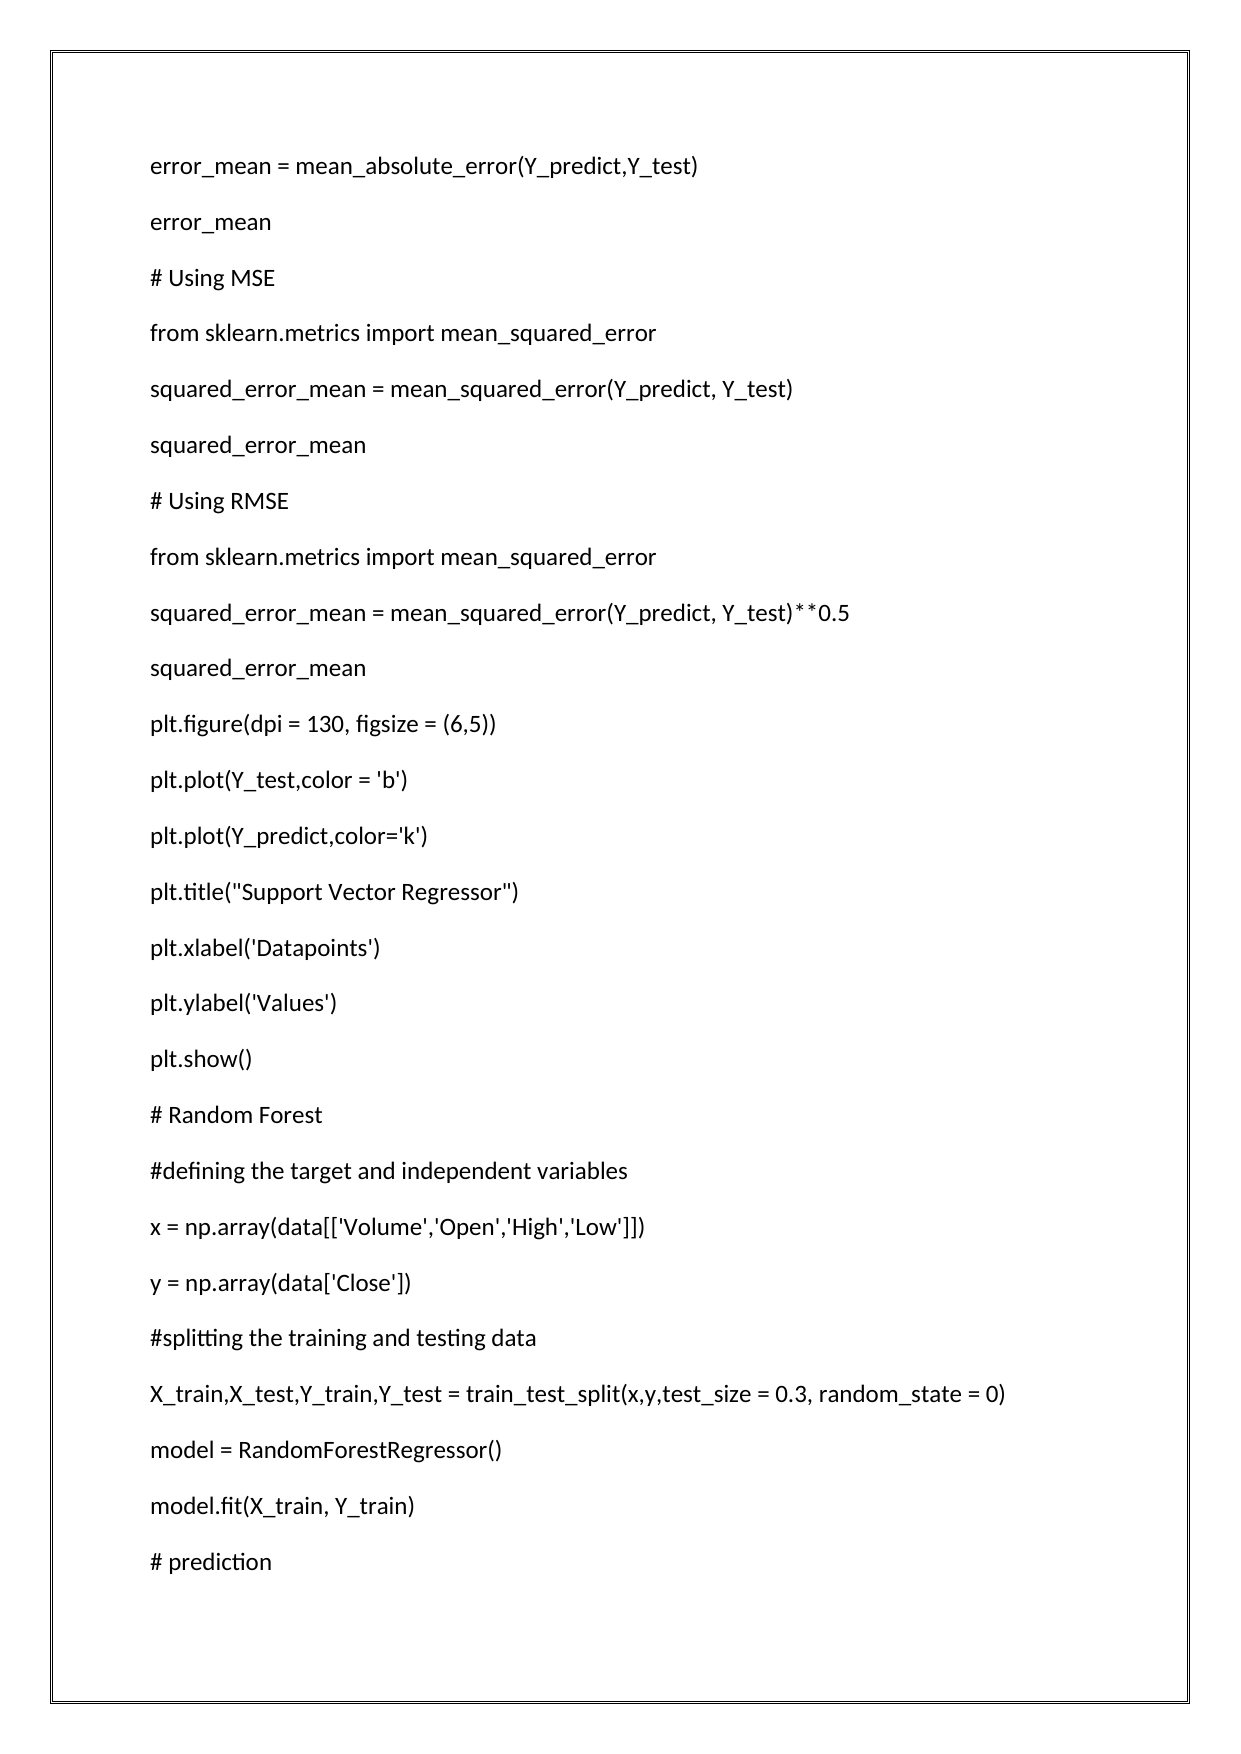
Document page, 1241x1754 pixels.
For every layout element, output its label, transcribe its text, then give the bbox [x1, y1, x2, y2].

text plt.figure(dpi = 130, figsize = (6,5)) [150, 708, 1090, 739]
text plt.title("Support Vector Regressor") [150, 876, 1090, 906]
text x = np.array(data[['Volume','Open','High','Low']]) [150, 1211, 1090, 1241]
text squared_error_mean = mean_squared_error(Y_predict, Y_test)**0.5 [150, 597, 1090, 627]
text model = RandomForestRegressor() [150, 1434, 1090, 1465]
text plt.plot(Y_predict,color='k') [150, 820, 1090, 851]
text plt.xlabel('Datapoints') [150, 932, 1090, 962]
text model.fit(X_train, Y_train) [150, 1490, 1090, 1521]
text plt.show() [150, 1043, 1090, 1074]
text from sklearn.metrics import mean_squared_error [150, 541, 1090, 571]
text #splitting the training and testing data [150, 1322, 1090, 1353]
text plt.plot(Y_test,color = 'b') [150, 764, 1090, 795]
text squared_error_mean = mean_squared_error(Y_predict, Y_test) [150, 373, 1090, 404]
text error_mean = mean_absolute_error(Y_predict,Y_test) [150, 150, 1090, 181]
text y = np.array(data['Close']) [150, 1267, 1090, 1297]
text #defining the target and independent variables [150, 1155, 1090, 1186]
text # Using MSE [150, 262, 1090, 292]
text # prediction [150, 1546, 1090, 1576]
text X_train,X_test,Y_train,Y_test = train_test_split(x,y,test_size = 0.3, random_state = 0) [150, 1378, 1090, 1409]
text # Random Forest [150, 1099, 1090, 1130]
text squared_error_mean [150, 429, 1090, 460]
text # Using RMSE [150, 485, 1090, 516]
text error_mean [150, 206, 1090, 236]
text from sklearn.metrics import mean_squared_error [150, 317, 1090, 348]
text squared_error_mean [150, 652, 1090, 683]
text plt.ylabel('Values') [150, 987, 1090, 1018]
